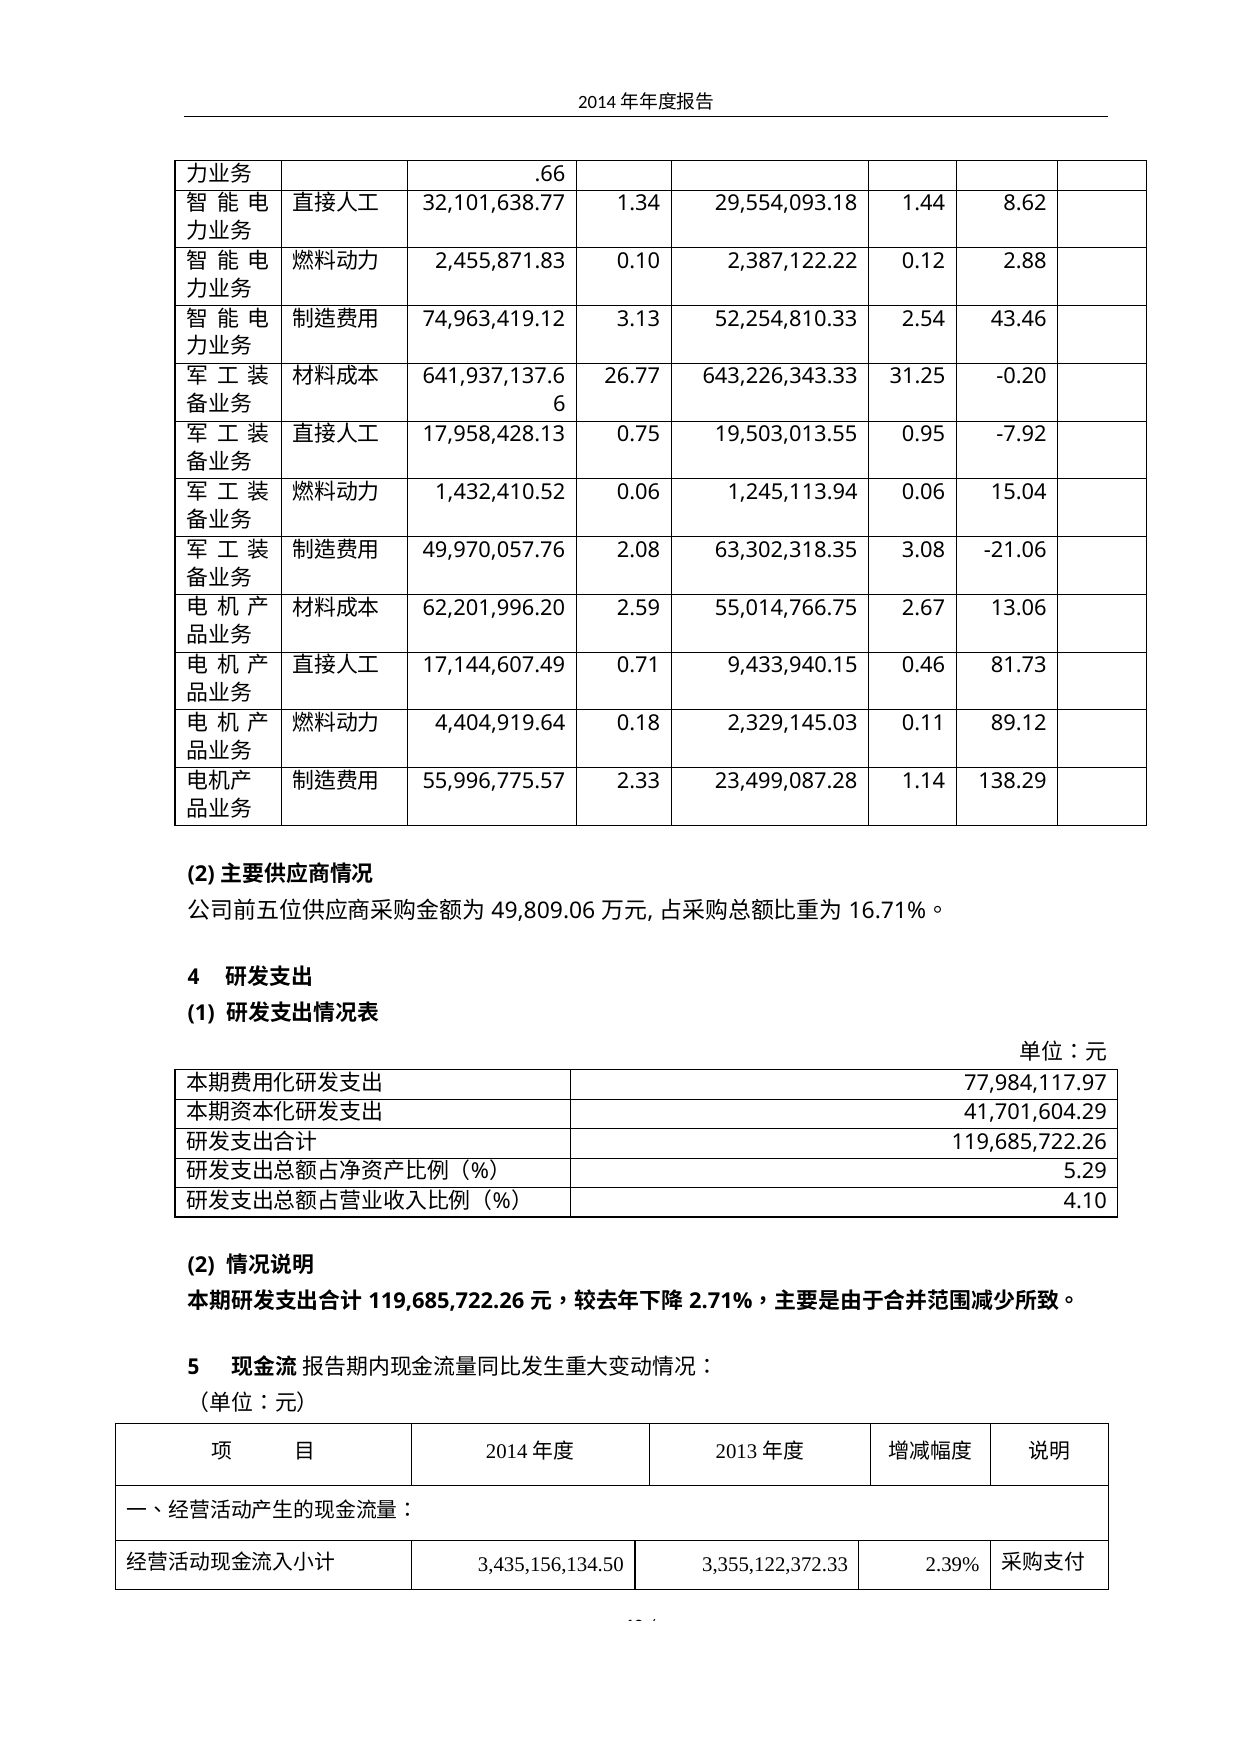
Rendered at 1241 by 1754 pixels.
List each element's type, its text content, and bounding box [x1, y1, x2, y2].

table_cell 军工装 备业务 [176, 422, 281, 478]
table_cell 军工装 备业务 [176, 364, 281, 421]
table_cell 0.06 [869, 479, 956, 536]
table_cell 本期资本化研发支出 [176, 1100, 570, 1128]
table_header [869, 161, 956, 189]
table_cell 直接人工 [282, 653, 407, 709]
table_cell 2.59 [577, 595, 671, 652]
table_cell 2.88 [957, 248, 1057, 305]
table_cell 一、经营活动产生的现金流量： [116, 1486, 1108, 1540]
table_cell 2.39% [859, 1541, 990, 1589]
table_cell 15.04 [957, 479, 1057, 536]
table_cell 智能电 力业务 [176, 248, 281, 305]
table_cell 55,996,775.57 [408, 768, 576, 825]
table_header 增减幅度 [871, 1424, 990, 1485]
table_header [957, 161, 1057, 189]
table_cell [1058, 595, 1146, 652]
table_cell 军工装 备业务 [176, 537, 281, 594]
subtitle (2) 情况说明 [187, 1249, 1159, 1279]
table_cell 19,503,013.55 [672, 422, 868, 478]
table_cell 17,958,428.13 [408, 422, 576, 478]
table_cell 2,329,145.03 [672, 710, 868, 767]
table_cell 智能电 力业务 [176, 306, 281, 363]
table_cell 1.44 [869, 191, 956, 247]
table_cell 29,554,093.18 [672, 191, 868, 247]
text 5 现金流 报告期内现金流量同比发生重大变动情况：（单位：元） [187, 1351, 734, 1417]
table_cell 电机产 品业务 [176, 768, 281, 825]
table_header 2014 年度 [412, 1424, 649, 1485]
table_header 力业务 [176, 161, 281, 189]
table_cell 41,701,604.29 [571, 1100, 1117, 1128]
table_cell [1058, 422, 1146, 478]
table_cell 62,201,996.20 [408, 595, 576, 652]
table_cell 4,404,919.64 [408, 710, 576, 767]
text 单位：元 [1019, 1036, 1159, 1066]
table_cell -0.20 [957, 364, 1057, 421]
subtitle 本期研发支出合计 119,685,722.26 元，较去年下降 2.71%，主要是由于合并范围减少所致。 [187, 1285, 1159, 1315]
table_cell 电机产 品业务 [176, 595, 281, 652]
table_cell 0.11 [869, 710, 956, 767]
table_cell 1,432,410.52 [408, 479, 576, 536]
table_cell 17,144,607.49 [408, 653, 576, 709]
subtitle 公司前五位供应商采购金额为 49,809.06 万元, 占采购总额比重为 16.71%。 [187, 894, 1159, 925]
table_cell [1058, 537, 1146, 594]
subtitle (1) 研发支出情况表 [187, 997, 393, 1026]
table_cell 燃料动力 [282, 248, 407, 305]
table_cell 32,101,638.77 [408, 191, 576, 247]
table_cell 0.75 [577, 422, 671, 478]
table_cell 0.06 [577, 479, 671, 536]
table_header 本期费用化研发支出 [176, 1070, 570, 1099]
table_cell 材料成本 [282, 364, 407, 421]
table_cell [1058, 306, 1146, 363]
table_cell [1058, 364, 1146, 421]
table_cell 81.73 [957, 653, 1057, 709]
table_cell 材料成本 [282, 595, 407, 652]
table_cell 2.08 [577, 537, 671, 594]
table_cell 13.06 [957, 595, 1057, 652]
table_cell 研发支出合计 [176, 1129, 570, 1157]
table_header 项 目 [116, 1424, 411, 1485]
table_header 77,984,117.97 [571, 1070, 1117, 1099]
table_cell 4.10 [571, 1188, 1117, 1216]
table_header [282, 161, 407, 189]
table_cell 2,387,122.22 [672, 248, 868, 305]
table_cell 0.46 [869, 653, 956, 709]
table_cell [1058, 653, 1146, 709]
table_cell 2.54 [869, 306, 956, 363]
table_header 2013 年度 [650, 1424, 870, 1485]
table_cell 74,963,419.12 [408, 306, 576, 363]
table_cell 0.71 [577, 653, 671, 709]
table_header .66 [408, 161, 576, 189]
table_cell 43.46 [957, 306, 1057, 363]
table_cell 研发支出总额占营业收入比例（%） [176, 1188, 570, 1216]
table_cell [1058, 710, 1146, 767]
table_cell 3.13 [577, 306, 671, 363]
table_cell 直接人工 [282, 422, 407, 478]
table_cell 军工装 备业务 [176, 479, 281, 536]
table_cell 55,014,766.75 [672, 595, 868, 652]
table_cell 3,435,156,134.50 [412, 1541, 634, 1589]
table_cell 3.08 [869, 537, 956, 594]
table_cell 采购支付 [991, 1541, 1108, 1589]
table_cell 5.29 [571, 1159, 1117, 1187]
table_cell 643,226,343.33 [672, 364, 868, 421]
table_cell 电机产 品业务 [176, 710, 281, 767]
table_cell 制造费用 [282, 768, 407, 825]
table_cell 制造费用 [282, 537, 407, 594]
table_cell 63,302,318.35 [672, 537, 868, 594]
table_cell 26.77 [577, 364, 671, 421]
table_cell 89.12 [957, 710, 1057, 767]
table_cell 31.25 [869, 364, 956, 421]
table_cell 制造费用 [282, 306, 407, 363]
table_cell 49,970,057.76 [408, 537, 576, 594]
table_header [1058, 161, 1146, 189]
table_header [672, 161, 868, 189]
table_cell 1.14 [869, 768, 956, 825]
table_cell 0.18 [577, 710, 671, 767]
subtitle (2) 主要供应商情况 [187, 858, 1159, 888]
table_cell 0.95 [869, 422, 956, 478]
table_cell 燃料动力 [282, 479, 407, 536]
table_header 说明 [991, 1424, 1108, 1485]
table_cell 119,685,722.26 [571, 1129, 1117, 1157]
table_cell 智能电 力业务 [176, 191, 281, 247]
table_cell 经营活动现金流入小计 [116, 1541, 411, 1589]
table_cell 8.62 [957, 191, 1057, 247]
table_cell 1,245,113.94 [672, 479, 868, 536]
table_cell [1058, 479, 1146, 536]
table_cell -21.06 [957, 537, 1057, 594]
table_cell 3,355,122,372.33 [636, 1541, 858, 1589]
table_cell 直接人工 [282, 191, 407, 247]
table_cell 138.29 [957, 768, 1057, 825]
subtitle 4 研发支出 [187, 961, 393, 991]
table_cell 0.12 [869, 248, 956, 305]
table_cell 23,499,087.28 [672, 768, 868, 825]
table_cell 燃料动力 [282, 710, 407, 767]
table_cell 2.67 [869, 595, 956, 652]
table_cell 2,455,871.83 [408, 248, 576, 305]
table_cell [1058, 191, 1146, 247]
table_cell 研发支出总额占净资产比例（%） [176, 1159, 570, 1187]
table_header [577, 161, 671, 189]
table_cell 641,937,137.6 6 [408, 364, 576, 421]
table_cell 9,433,940.15 [672, 653, 868, 709]
table_cell [1058, 768, 1146, 825]
table_cell -7.92 [957, 422, 1057, 478]
table_cell 2.33 [577, 768, 671, 825]
table_cell 52,254,810.33 [672, 306, 868, 363]
table_cell [1058, 248, 1146, 305]
table_cell 1.34 [577, 191, 671, 247]
table_cell 0.10 [577, 248, 671, 305]
table_cell 电机产 品业务 [176, 653, 281, 709]
